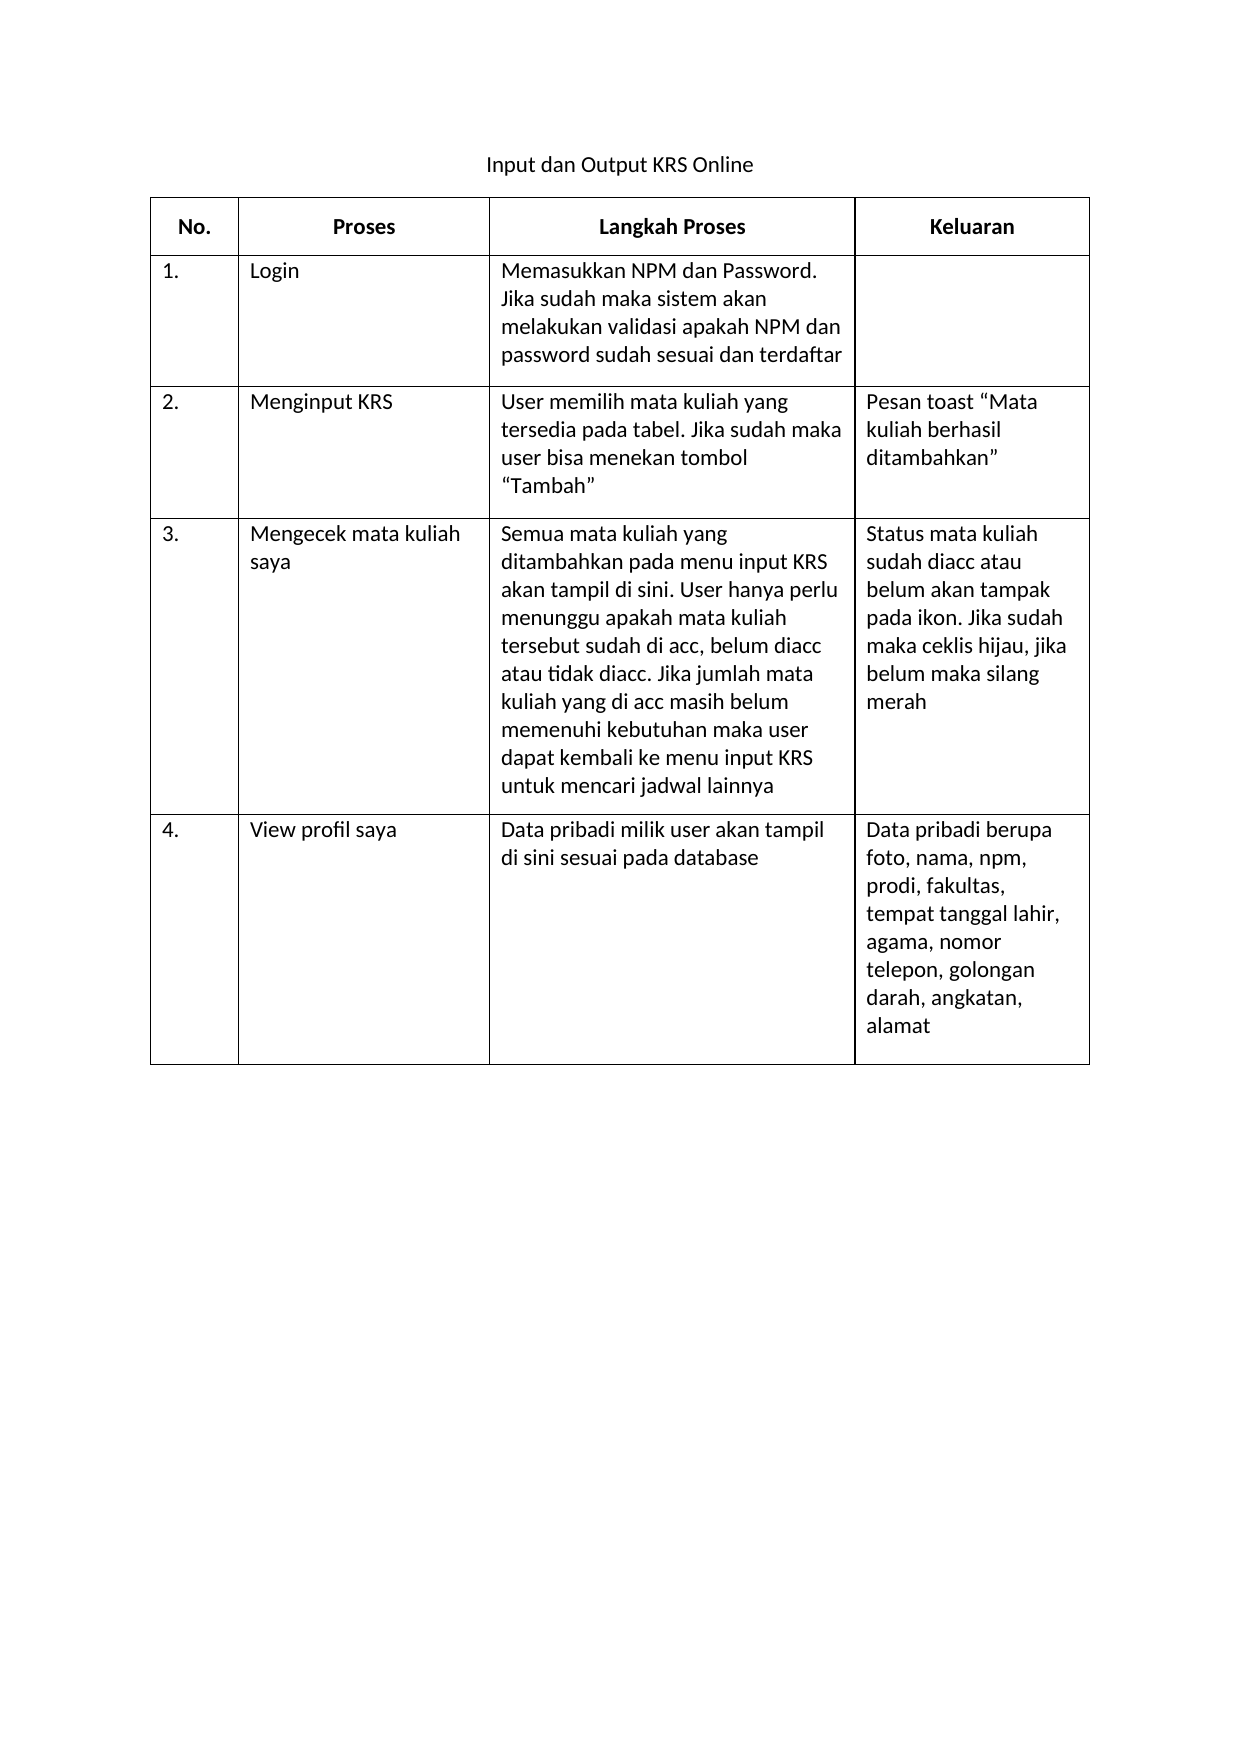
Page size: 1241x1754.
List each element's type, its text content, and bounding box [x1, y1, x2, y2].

table_cell Menginput KRS [239, 387, 489, 518]
table_cell View profil saya [239, 815, 489, 1063]
table_cell Login [239, 256, 489, 386]
table_cell Mengecek mata kuliah saya [239, 519, 489, 814]
table_header Proses [239, 198, 489, 255]
table_cell Memasukkan NPM dan Password. Jika sudah maka sistem akan melakukan validasi apakah NPM dan password sudah sesuai dan terdaftar [490, 256, 854, 386]
table_cell 2. [151, 387, 238, 518]
table_cell Semua mata kuliah yang ditambahkan pada menu input KRS akan tampil di sini. User hanya perlu menunggu apakah mata kuliah tersebut sudah di acc, belum diacc atau tidak diacc. Jika jumlah mata kuliah yang di acc masih belum memenuhi kebutuhan maka user dapat kembali ke menu input KRS untuk mencari jadwal lainnya [490, 519, 854, 814]
table_cell 4. [151, 815, 238, 1063]
table_cell Pesan toast “Mata kuliah berhasil ditambahkan” [856, 387, 1089, 518]
table_header Langkah Proses [490, 198, 854, 255]
text Input dan Output KRS Online [150, 150, 1090, 178]
table_cell Data pribadi berupa foto, nama, npm, prodi, fakultas, tempat tanggal lahir, agama, nomor telepon, golongan darah, angkatan, alamat [856, 815, 1089, 1063]
table_header No. [151, 198, 238, 255]
table_cell Status mata kuliah sudah diacc atau belum akan tampak pada ikon. Jika sudah maka ceklis hijau, jika belum maka silang merah [856, 519, 1089, 814]
table_cell [856, 256, 1089, 386]
table_header Keluaran [856, 198, 1089, 255]
table_cell 1. [151, 256, 238, 386]
table_cell Data pribadi milik user akan tampil di sini sesuai pada database [490, 815, 854, 1063]
table_cell User memilih mata kuliah yang tersedia pada tabel. Jika sudah maka user bisa menekan tombol “Tambah” [490, 387, 854, 518]
table_cell 3. [151, 519, 238, 814]
